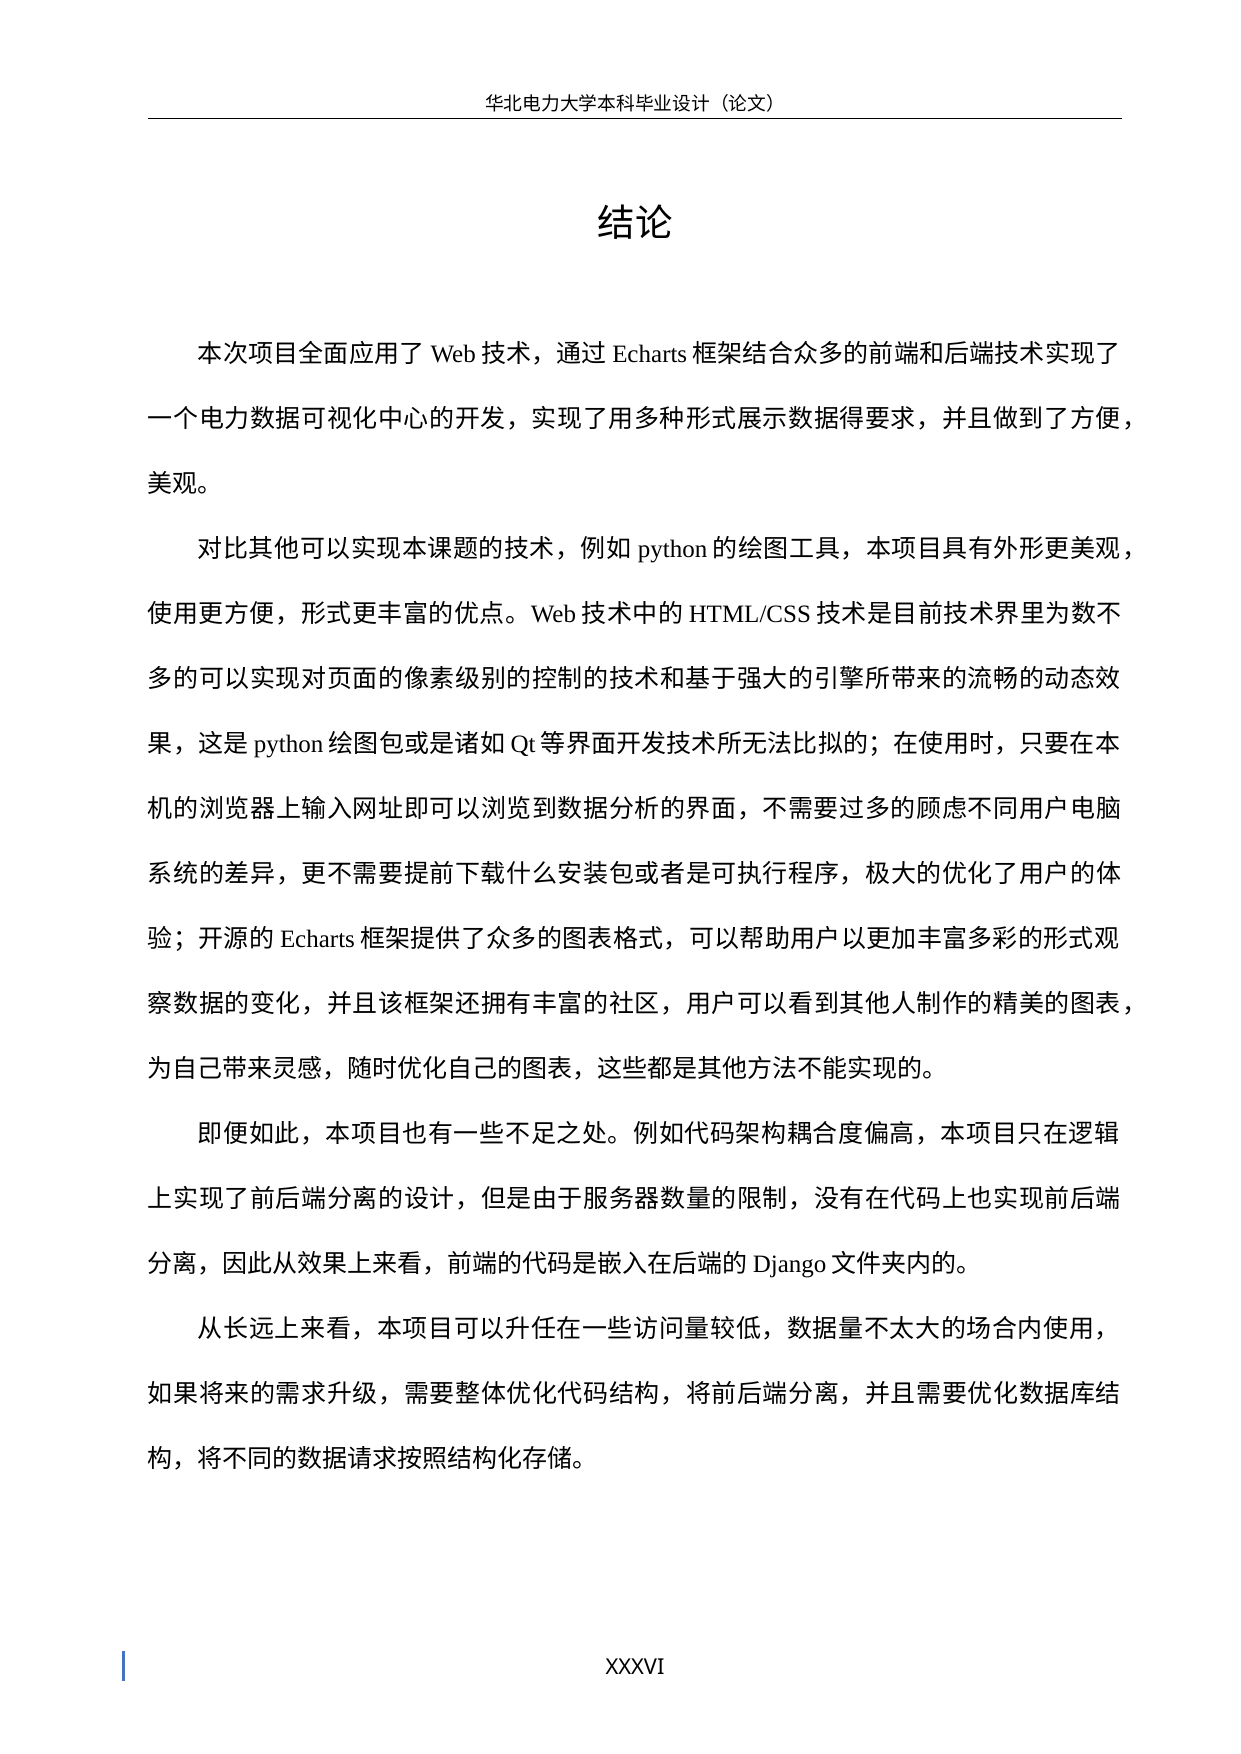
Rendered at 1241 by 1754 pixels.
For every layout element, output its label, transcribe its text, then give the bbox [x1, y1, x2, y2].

subtitle 结论 [148, 188, 1122, 253]
text 即便如此，本项目也有一些不足之处。例如代码架构耦合度偏高，本项目只在逻辑上实现了前后端分离的设计，但是由于服务器数量的限制，没有在代码上也实现前后端分离，因此从效果上来看，前端的代码是嵌入在后端的Django文件夹内的。 [148, 1099, 1122, 1294]
text 从长远上来看，本项目可以升任在一些访问量较低，数据量不太大的场合内使用，如果将来的需求升级，需要整体优化代码结构，将前后端分离，并且需要优化数据库结构，将不同的数据请求按照结构化存储。 [148, 1294, 1122, 1489]
text 对比其他可以实现本课题的技术，例如python的绘图工具，本项目具有外形更美观，使用更方便，形式更丰富的优点。Web技术中的HTML/CSS技术是目前技术界里为数不多的可以实现对页面的像素级别的控制的技术和基于强大的引擎所带来的流畅的动态效果，这是python绘图包或是诸如Qt等界面开发技术所无法比拟的；在使用时，只要在本机的浏览器上输入网址即可以浏览到数据分析的界面，不需要过多的顾虑不同用户电脑系统的差异，更不需要提前下载什么安装包或者是可执行程序，极大的优化了用户的体验；开源的Echarts框架提供了众多的图表格式，可以帮助用户以更加丰富多彩的形式观察数据的变化，并且该框架还拥有丰富的社区，用户可以看到其他人制作的精美的图表，为自己带来灵感，随时优化自己的图表，这些都是其他方法不能实现的。 [148, 514, 1122, 1099]
text 本次项目全面应用了Web技术，通过Echarts框架结合众多的前端和后端技术实现了一个电力数据可视化中心的开发，实现了用多种形式展示数据得要求，并且做到了方便，美观。 [148, 319, 1122, 514]
